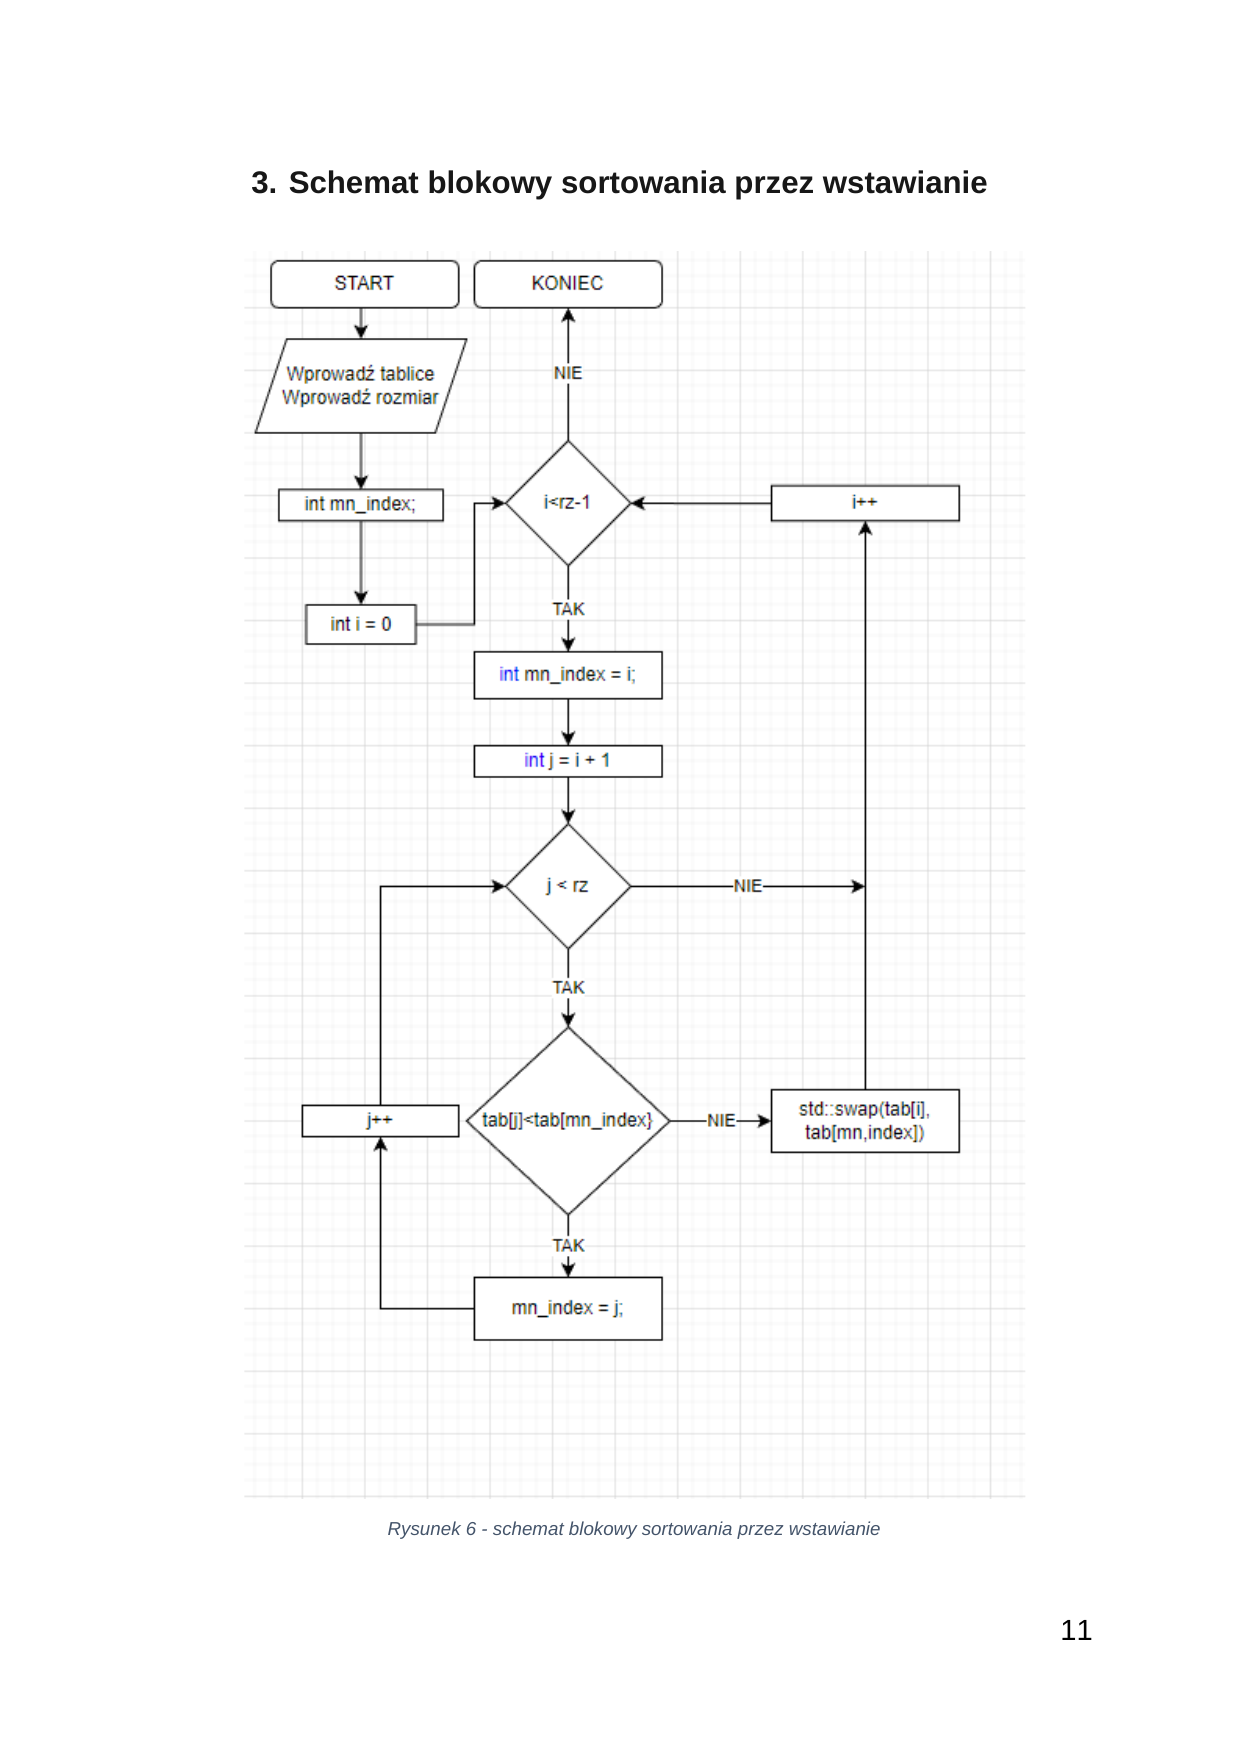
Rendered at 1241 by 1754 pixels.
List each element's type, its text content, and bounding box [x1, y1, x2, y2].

text Rysunek 6 - schemat blokowy sortowania przez wstawianie [177, 1518, 1092, 1539]
picture [244, 251, 1026, 1499]
subtitle Schemat blokowy sortowania przez wstawianie [251, 164, 1092, 200]
